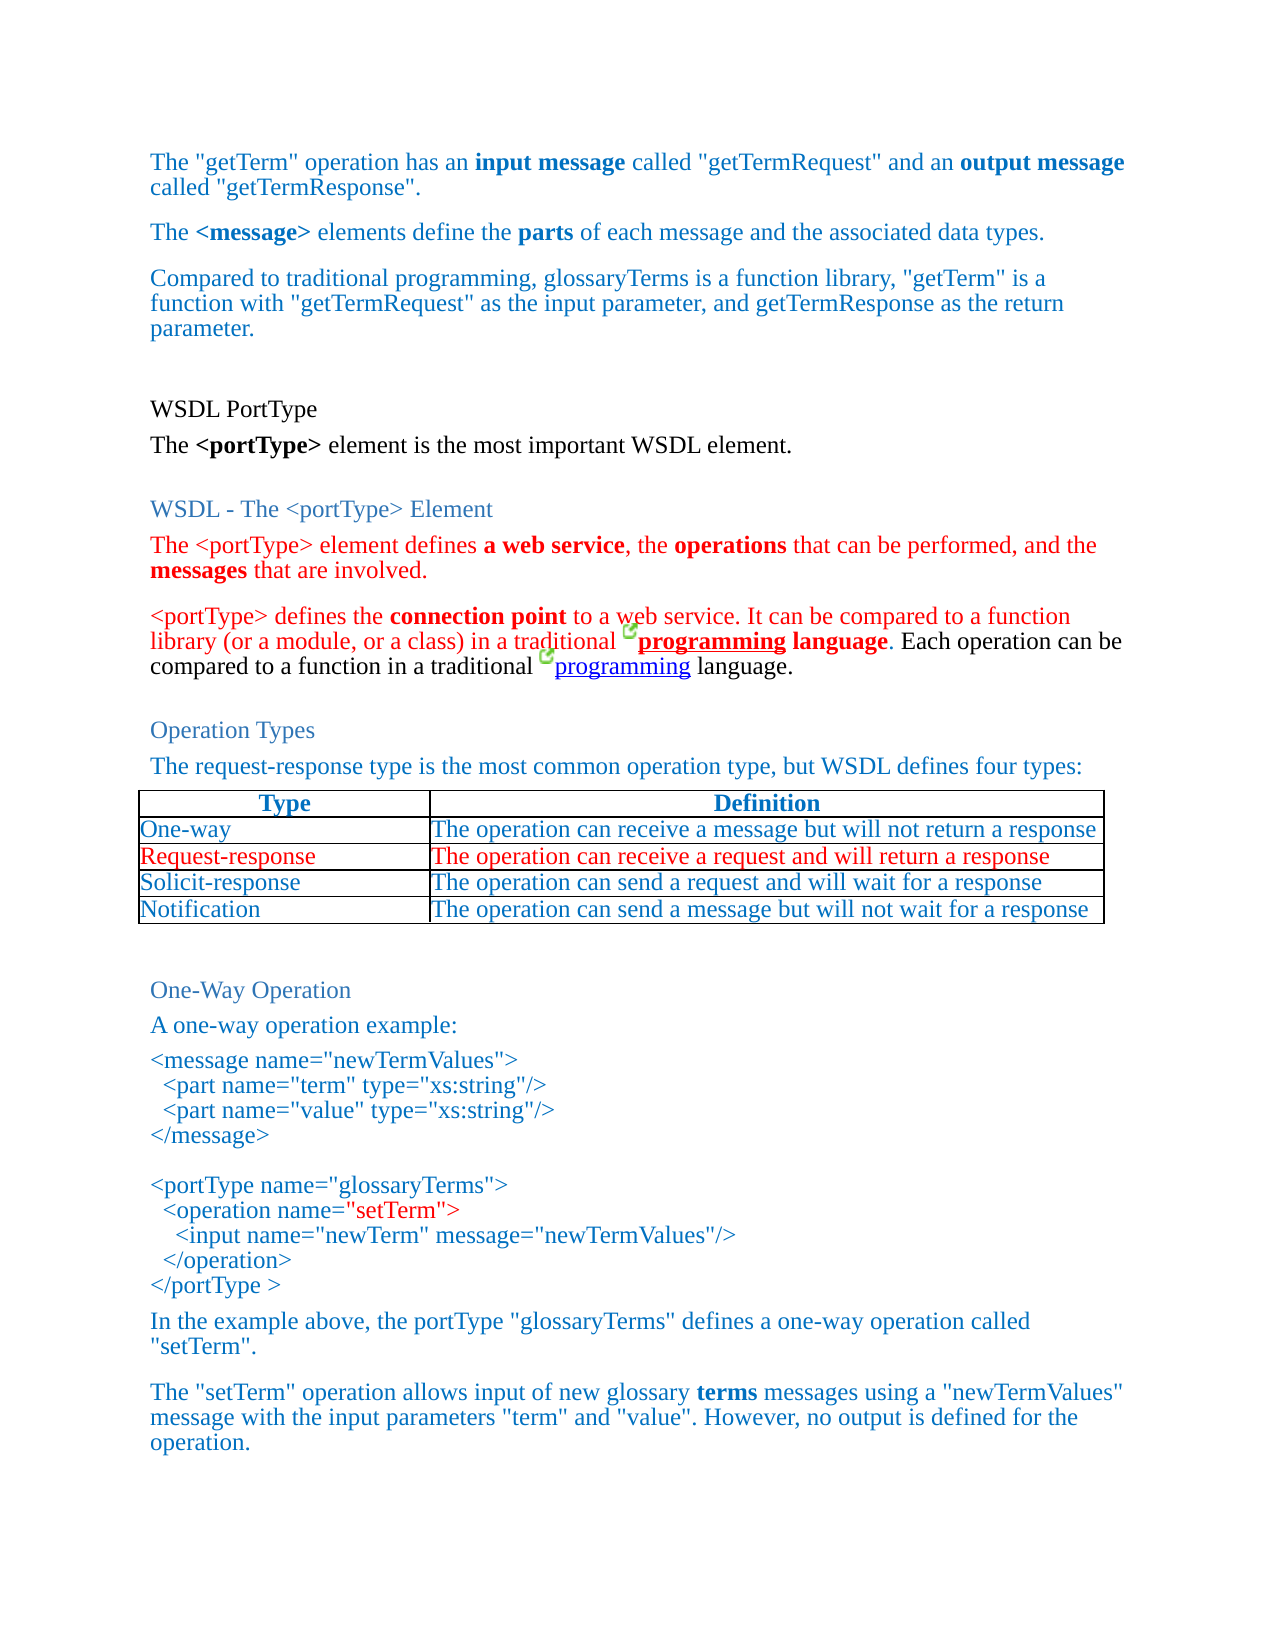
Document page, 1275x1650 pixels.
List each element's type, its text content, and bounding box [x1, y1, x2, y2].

text Compared to traditional programming, glossaryTerms is a function library, "getTerm" is a function with "getTermRequest" as the input parameter, and getTermResponse as the return parameter. [150, 267, 1125, 342]
text In the example above, the portType "glossaryTerms" defines a one-way operation called "setTerm". [150, 1309, 1125, 1359]
text Operation Types [150, 719, 1125, 744]
table_cell The operation can send a request and will wait for a response [431, 871, 1103, 896]
text The request-response type is the most common operation type, but WSDL defines four types: [150, 754, 1125, 779]
text A one-way operation example: [150, 1013, 1125, 1038]
table_header Definition [431, 791, 1103, 816]
table_cell Notification [140, 897, 429, 922]
text The <portType> element is the most important WSDL element. [150, 433, 1125, 458]
table_cell The operation can receive a message but will not return a response [431, 818, 1103, 843]
text WSDL - The <portType> Element [150, 498, 1125, 523]
table_cell The operation can receive a request and will return a response [431, 844, 1103, 869]
text The "setTerm" operation allows input of new glossary terms messages using a "newTermValues" message with the input parameters "term" and "value". However, no output is defined for the operation. [150, 1380, 1125, 1455]
text <message name="newTermValues"> <part name="term" type="xs:string"/> <part name="value" type="xs:string"/> </message> <portType name="glossaryTerms"> <operation name="setTerm"> <input name="newTerm" message="newTermValues"/> </operation> </portType > [150, 1049, 1125, 1299]
text The <message> elements define the parts of each message and the associated data types. [150, 221, 1125, 246]
text <portType> defines the connection point to a web service. It can be compared to a function library (or a module, or a class) in a traditional programming language. Each operation can be compared to a function in a traditional programming language. [150, 604, 1125, 679]
text WSDL PortType [150, 398, 1125, 423]
table_cell One-way [140, 818, 429, 843]
table_cell The operation can send a message but will not wait for a response [431, 897, 1103, 922]
table_cell Solicit-response [140, 871, 429, 896]
text One-Way Operation [150, 978, 1125, 1003]
table_cell Request-response [140, 844, 429, 869]
text The "getTerm" operation has an input message called "getTermRequest" and an output message called "getTermResponse". [150, 150, 1125, 200]
table_header Type [140, 791, 429, 816]
text The <portType> element defines a web service, the operations that can be performed, and the messages that are involved. [150, 533, 1125, 583]
